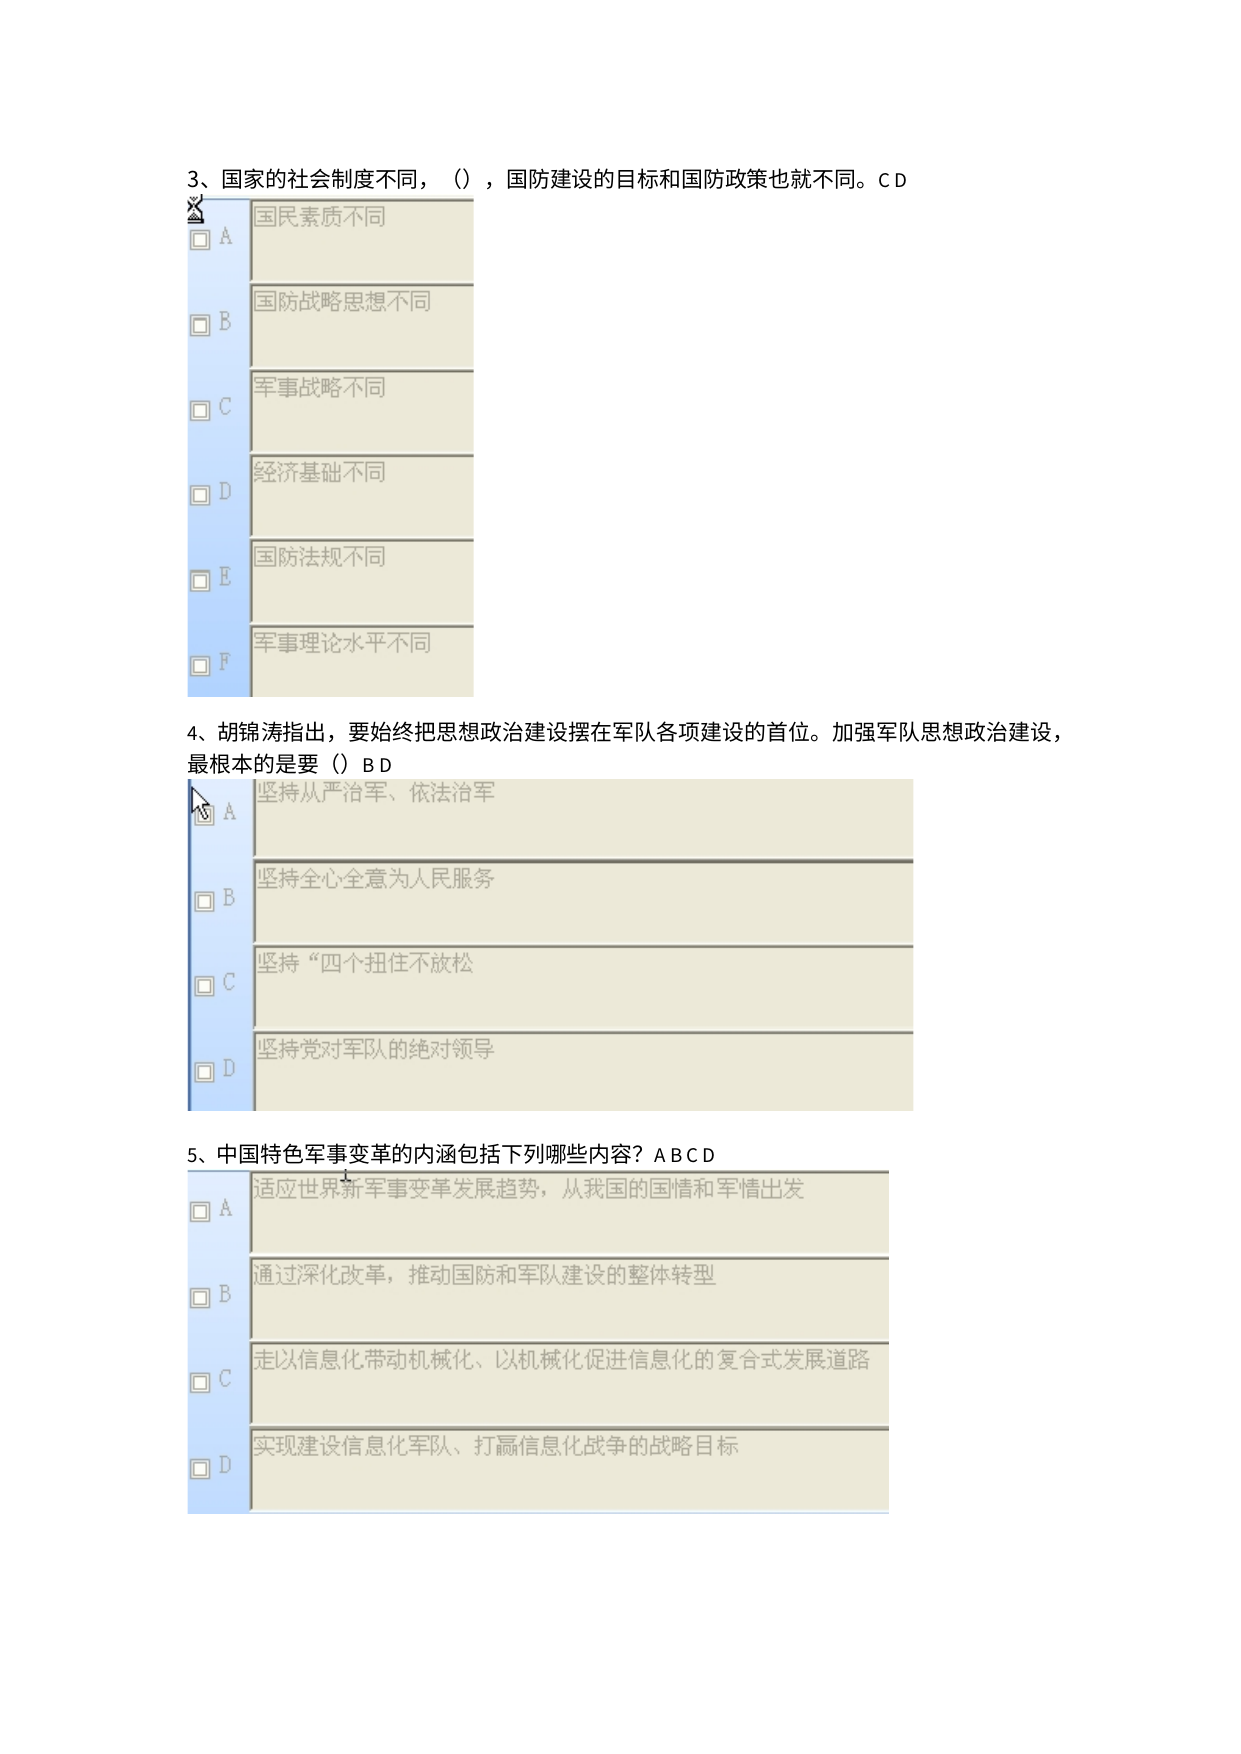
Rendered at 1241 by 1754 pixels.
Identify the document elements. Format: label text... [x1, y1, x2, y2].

picture [187, 194, 474, 697]
picture [187, 1169, 889, 1514]
picture [187, 779, 914, 1111]
text 3、国家的社会制度不同，（），国防建设的目标和国防政策也就不同。C D [187, 162, 1053, 194]
text 5、中国特色军事变革的内涵包括下列哪些内容？A B C D [187, 1137, 1053, 1169]
text 4、胡锦涛指出，要始终把思想政治建设摆在军队各项建设的首位。加强军队思想政治建设，最根本的是要（）B D [187, 714, 1053, 779]
